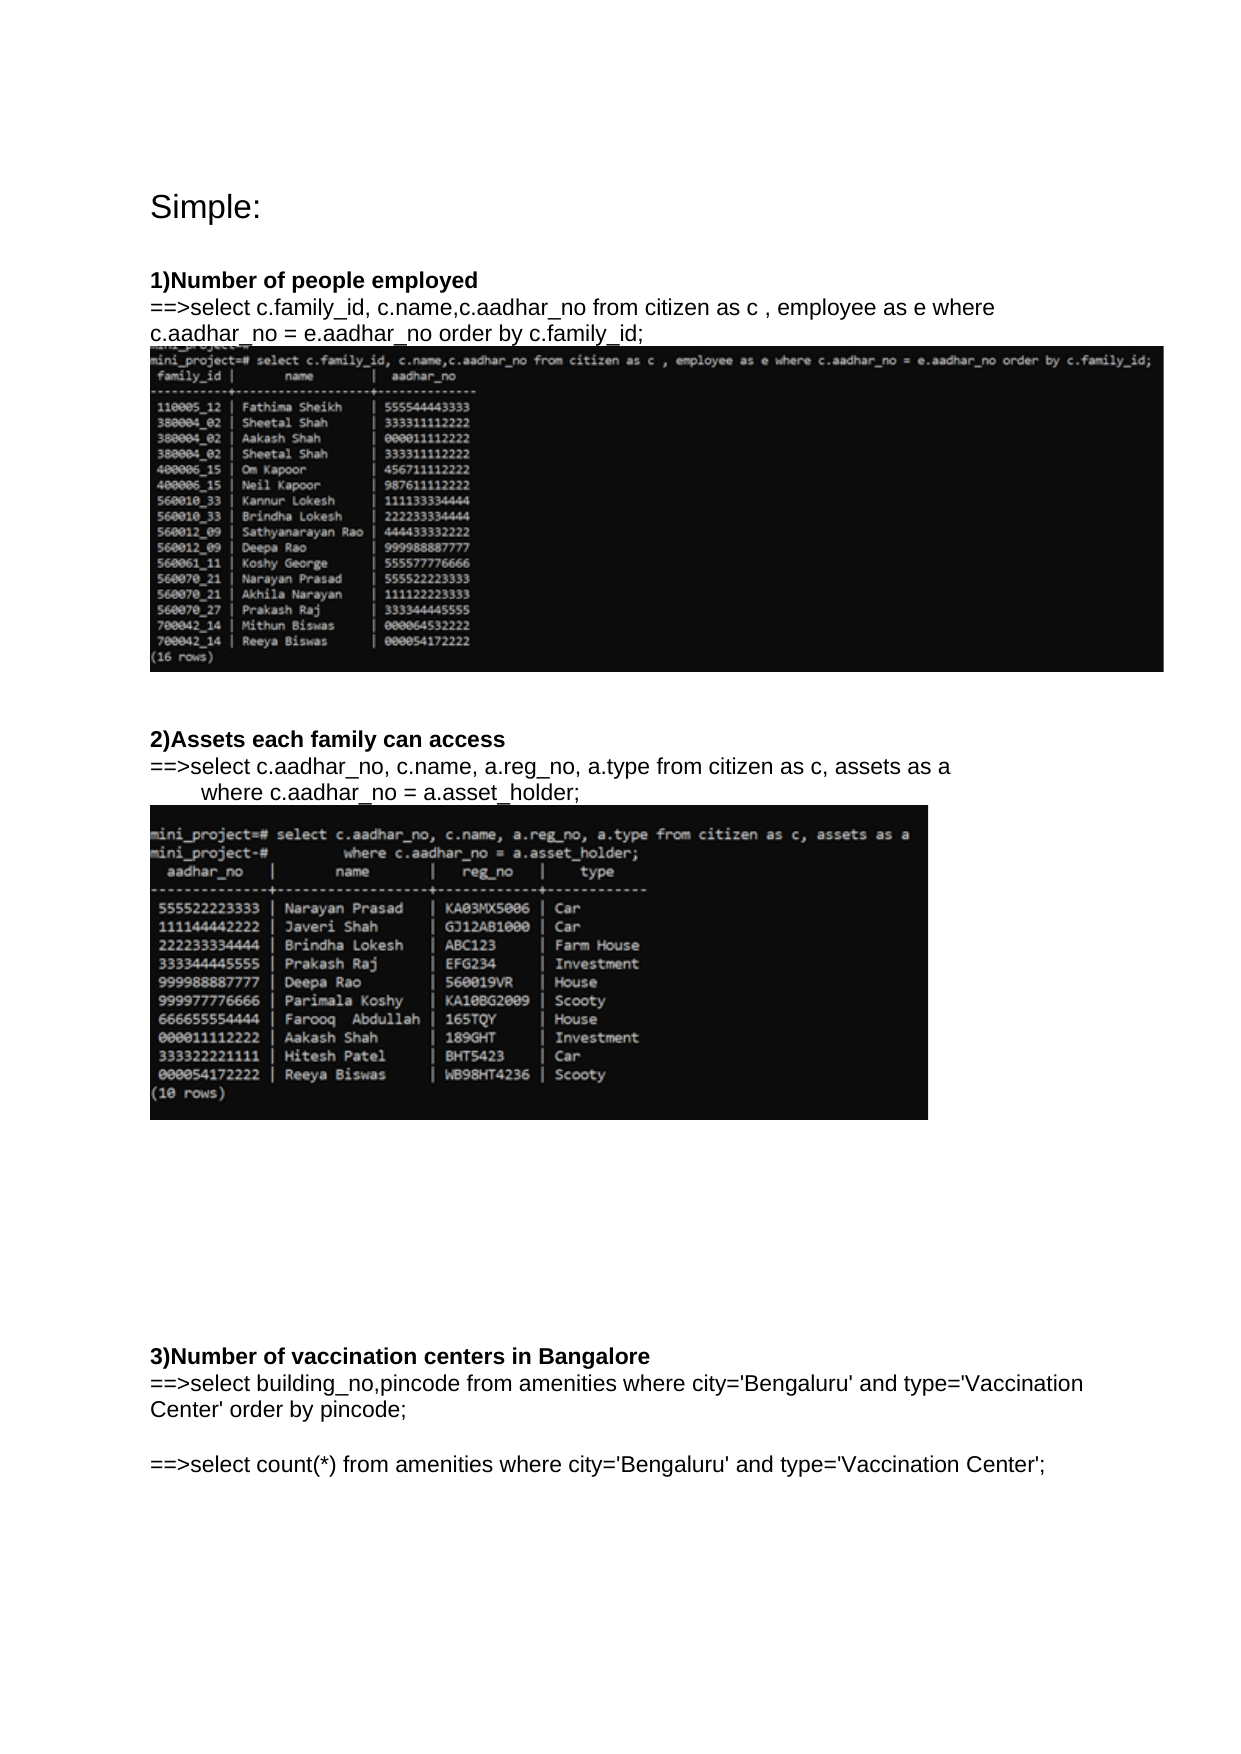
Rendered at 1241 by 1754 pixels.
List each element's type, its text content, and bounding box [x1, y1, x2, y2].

text 3)Number of vaccination centers in Bangalore [150, 1343, 1090, 1369]
text where c.aadhar_no = a.asset_holder; [150, 779, 1090, 805]
text ==>select count(*) from amenities where city='Bengaluru' and type='Vaccination Center'; [150, 1451, 1090, 1477]
picture [150, 805, 929, 1120]
text ==>select c.aadhar_no, c.name, a.reg_no, a.type from citizen as c, assets as a [150, 753, 1090, 779]
text 1)Number of people employed [150, 267, 1090, 293]
text Simple: [150, 187, 1090, 226]
text ==>select building_no,pincode from amenities where city='Bengaluru' and type='Vaccination Center' order by pincode; [150, 1369, 1090, 1422]
text 2)Assets each family can access [150, 726, 1090, 753]
picture [150, 346, 1164, 672]
text ==>select c.family_id, c.name,c.aadhar_no from citizen as c , employee as e where c.aadhar_no = e.aadhar_no order by c.family_id; [150, 293, 1090, 346]
